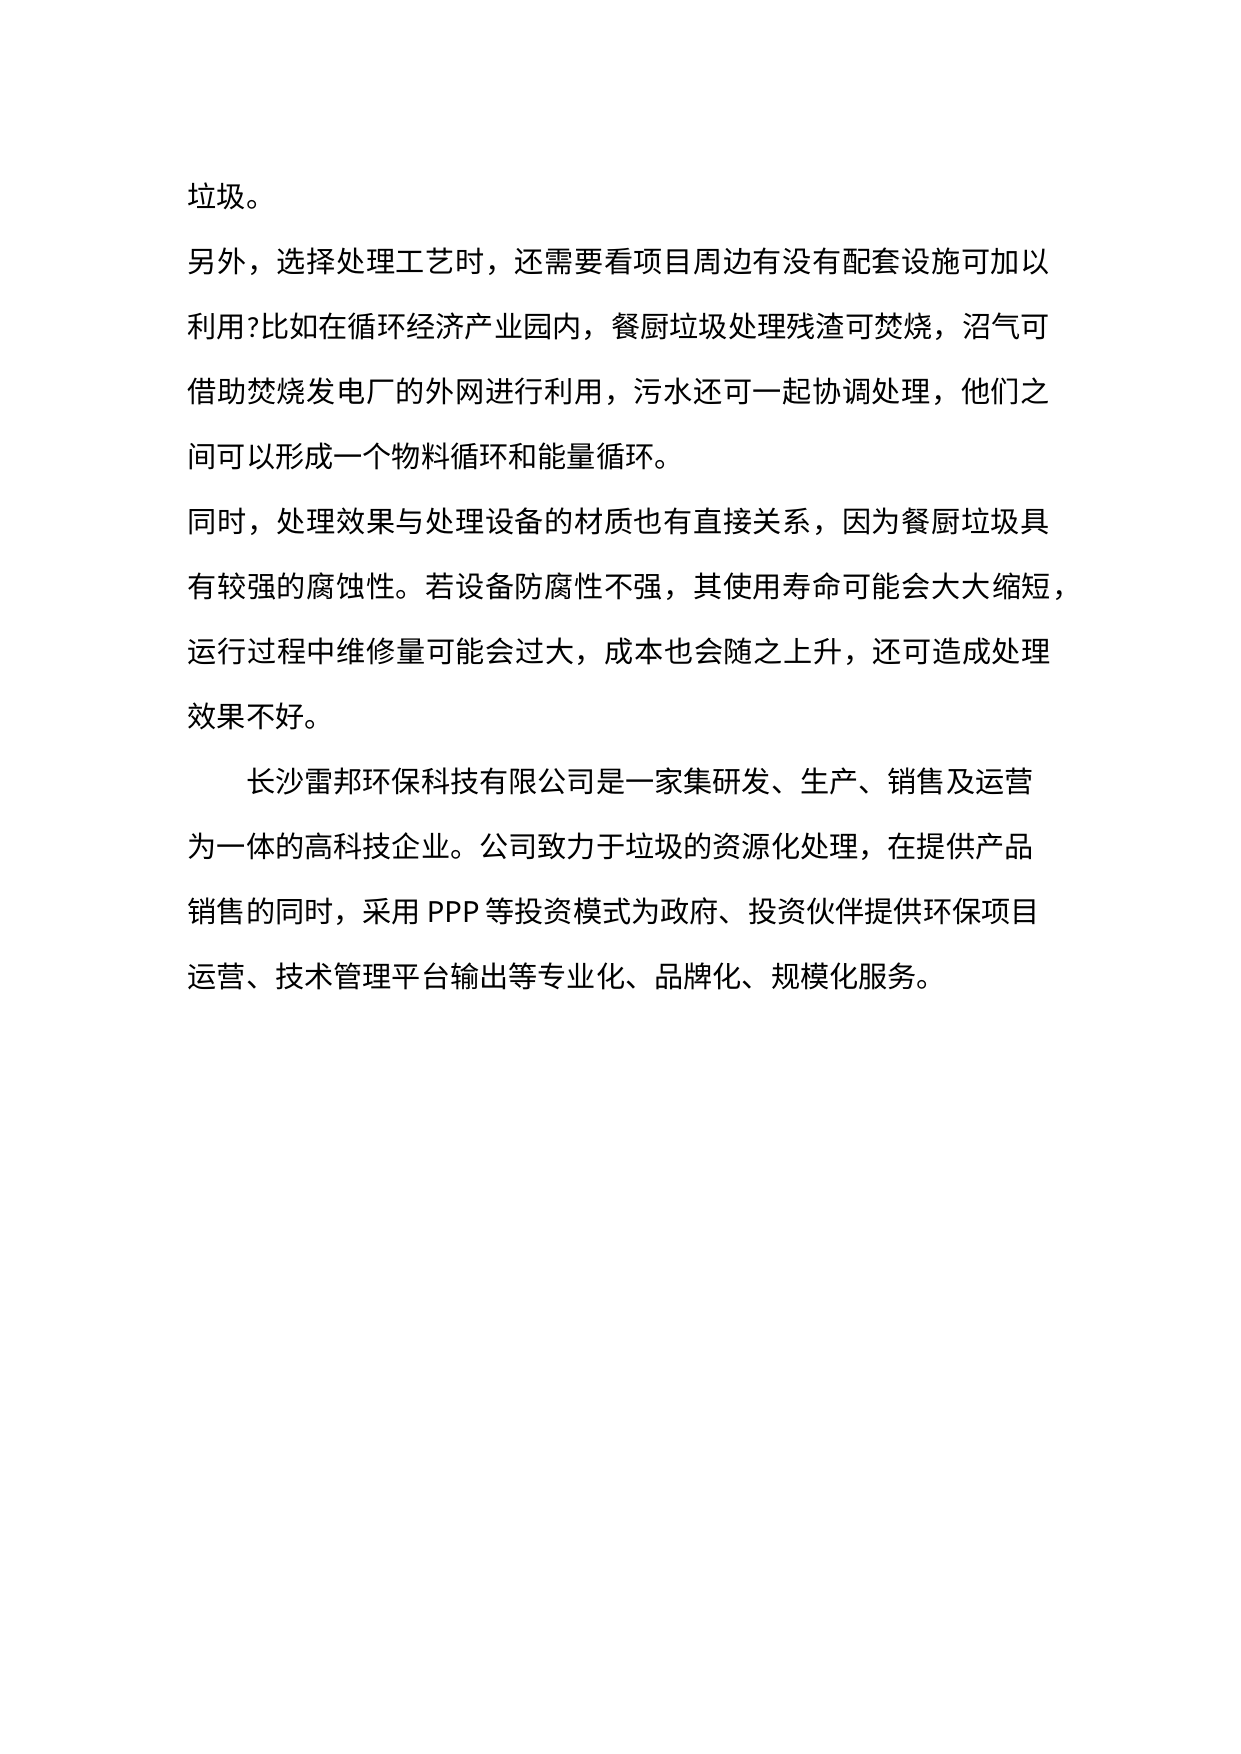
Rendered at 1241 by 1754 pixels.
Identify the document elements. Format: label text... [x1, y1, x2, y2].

text 同时，处理效果与处理设备的材质也有直接关系，因为餐厨垃圾具有较强的腐蚀性。若设备防腐性不强，其使用寿命可能会大大缩短，运行过程中维修量可能会过大，成本也会随之上升，还可造成处理效果不好。 [187, 487, 1053, 747]
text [187, 162, 1053, 227]
text 长沙雷邦环保科技有限公司是一家集研发、生产、销售及运营为一体的高科技企业。公司致力于垃圾的资源化处理，在提供产品销售的同时，采用PPP等投资模式为政府、投资伙伴提供环保项目运营、技术管理平台输出等专业化、品牌化、规模化服务。 [187, 747, 1053, 1007]
text 另外，选择处理工艺时，还需要看项目周边有没有配套设施可加以利用?比如在循环经济产业园内，餐厨垃圾处理残渣可焚烧，沼气可借助焚烧发电厂的外网进行利用，污水还可一起协调处理，他们之间可以形成一个物料循环和能量循环。 [187, 227, 1053, 487]
